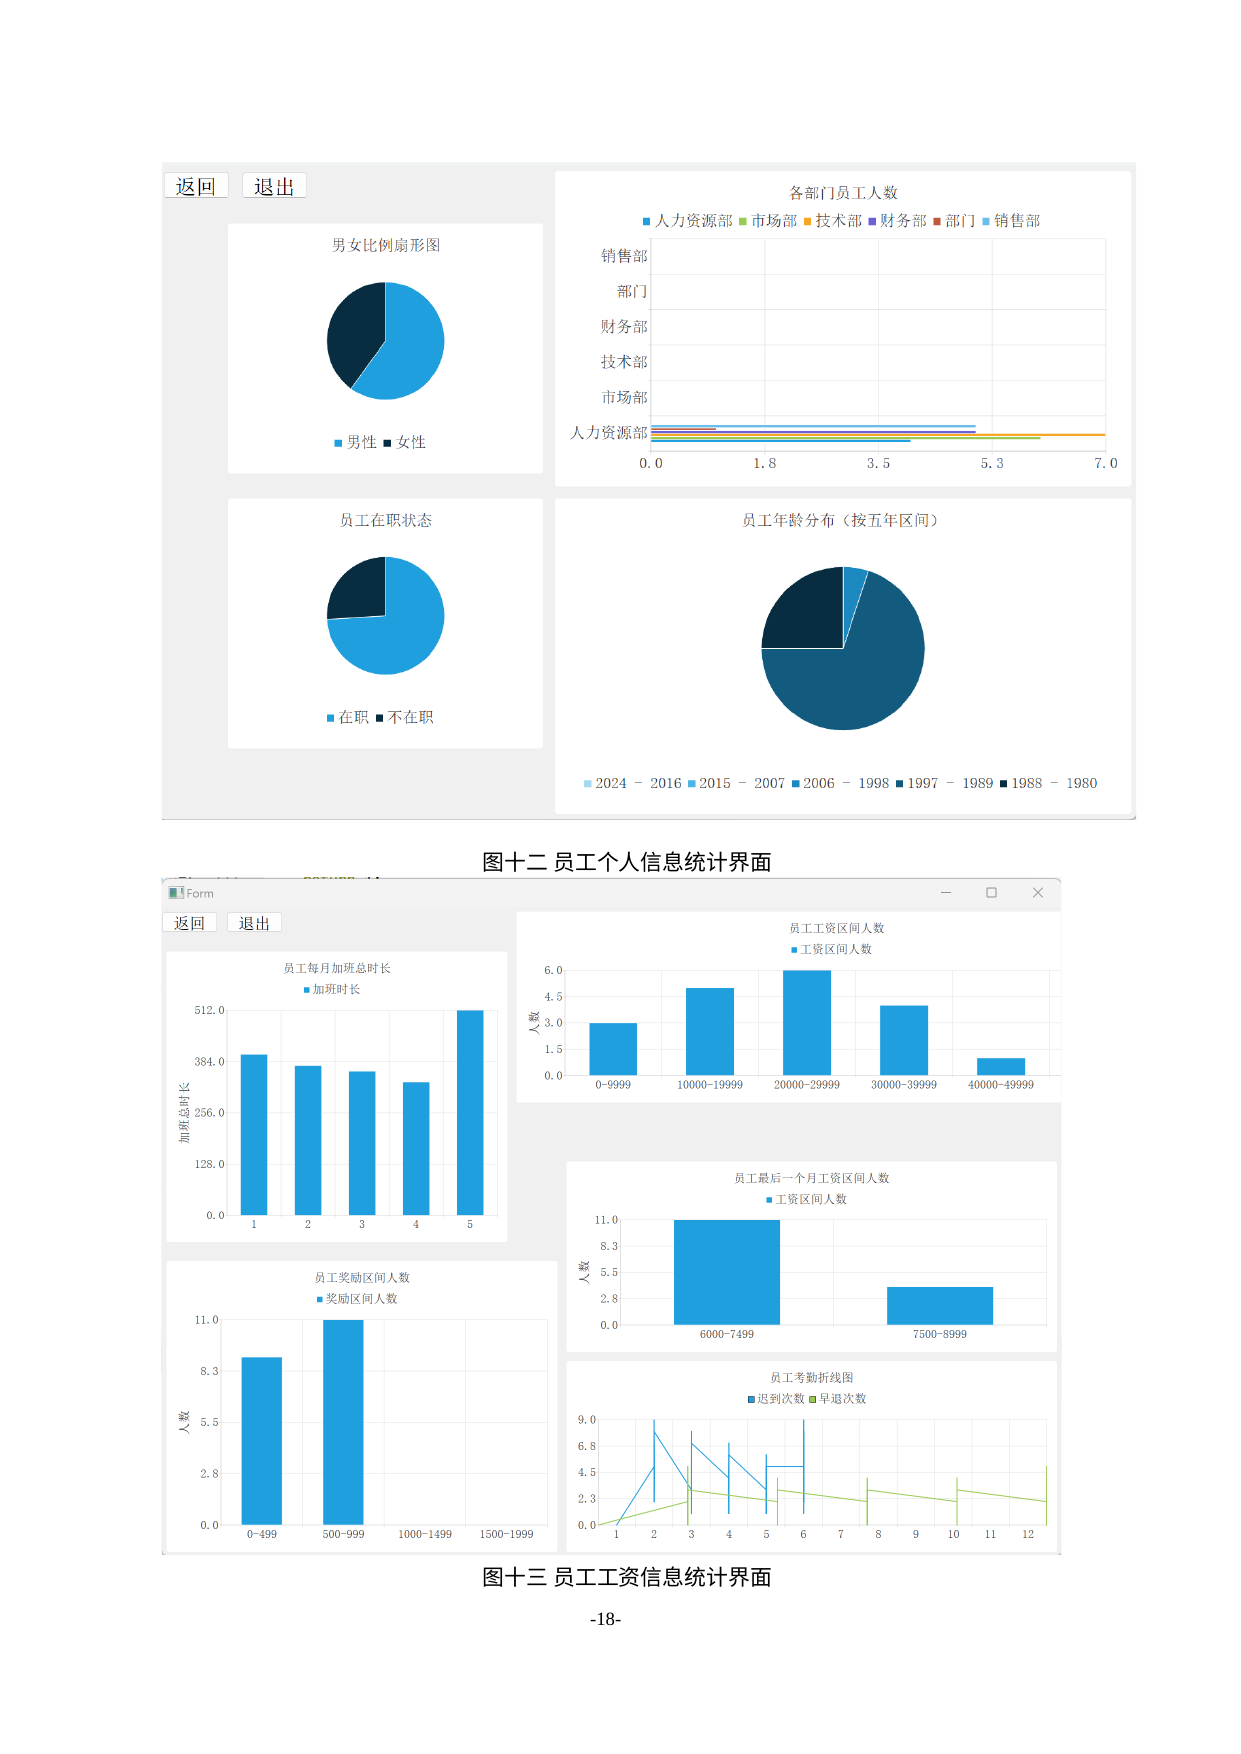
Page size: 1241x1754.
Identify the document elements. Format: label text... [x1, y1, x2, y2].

text 图十二 员工个人信息统计界面 [118, 844, 1092, 877]
picture [161, 162, 1137, 820]
picture [161, 877, 1062, 1555]
text 图十三 员工工资信息统计界面 [118, 1559, 1092, 1592]
